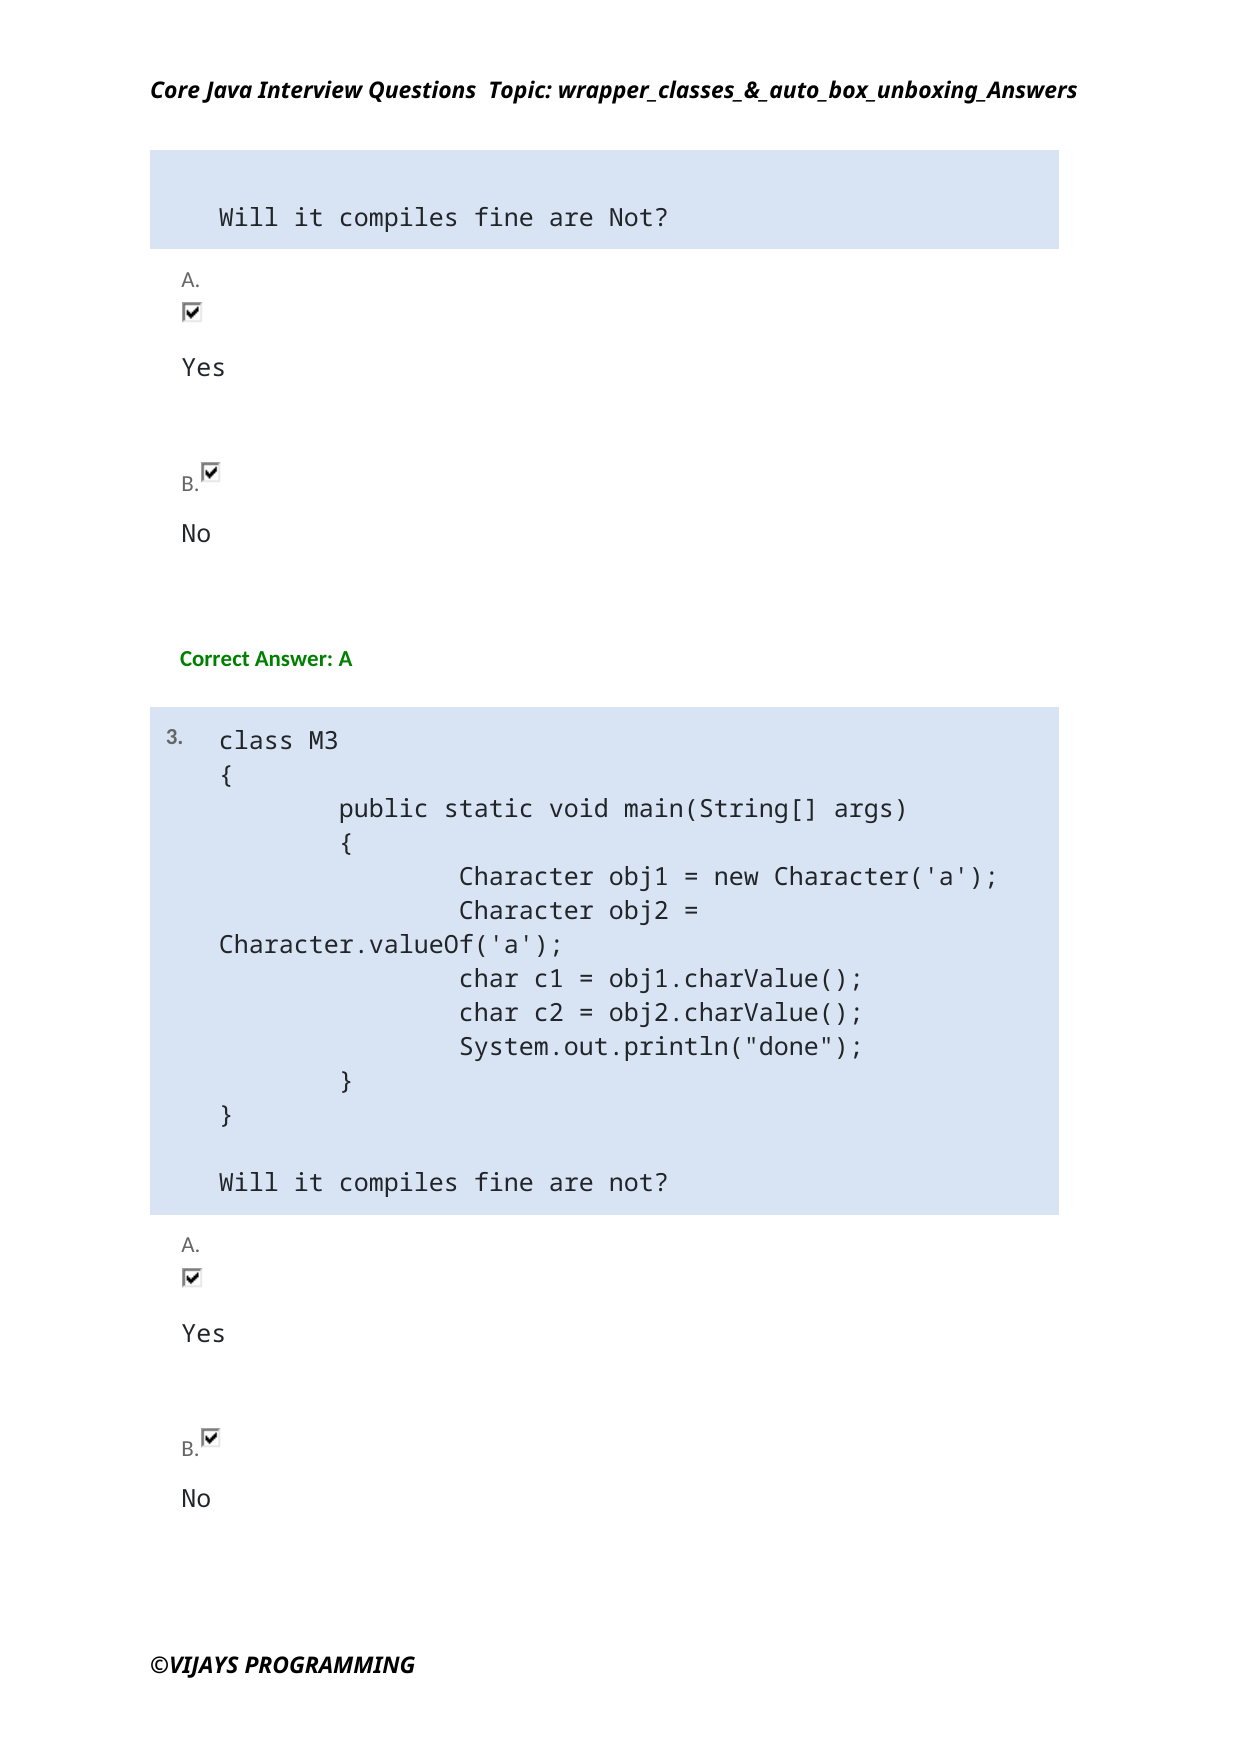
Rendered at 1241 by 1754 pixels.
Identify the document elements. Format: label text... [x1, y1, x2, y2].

table_cell [150, 249, 1090, 636]
table_cell 2. [150, 150, 203, 249]
table_header class M3 { public static void main(String[] args) { Character obj1 = new Character('a'); Character obj2 = Character.valueOf('a'); char c1 = obj1.charValue(); char c2 = obj2.charValue(); System.out.println("done"); } } Will it compiles fine are not? [203, 707, 1059, 1215]
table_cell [203, 150, 1059, 249]
table_header 3. [150, 707, 203, 1215]
table_cell [150, 1215, 1090, 1602]
table_cell Correct Answer: A [150, 636, 1090, 707]
